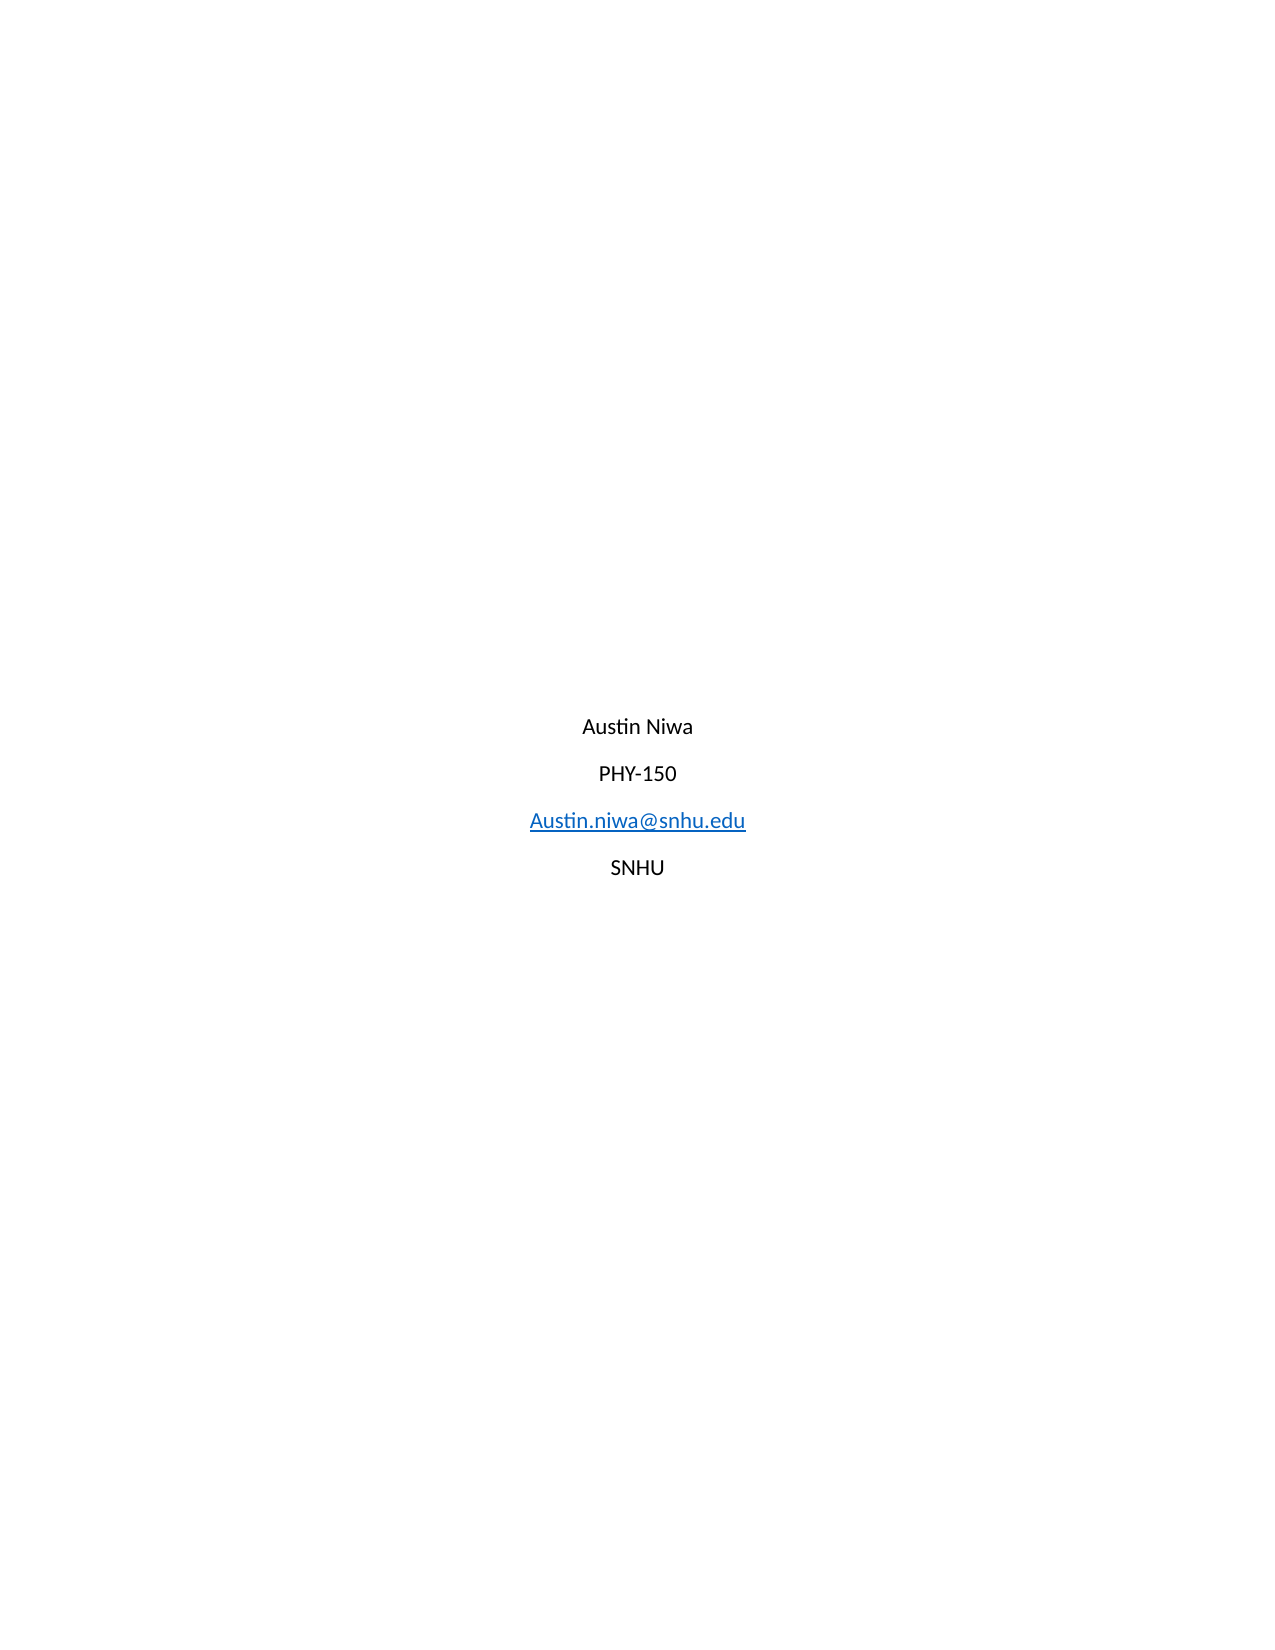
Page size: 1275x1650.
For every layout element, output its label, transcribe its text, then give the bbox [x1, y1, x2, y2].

text Austin Niwa [150, 712, 1125, 741]
text SNHU [150, 853, 1125, 881]
text Austin.niwa@snhu.edu [150, 806, 1125, 834]
text PHY-150 [150, 759, 1125, 787]
